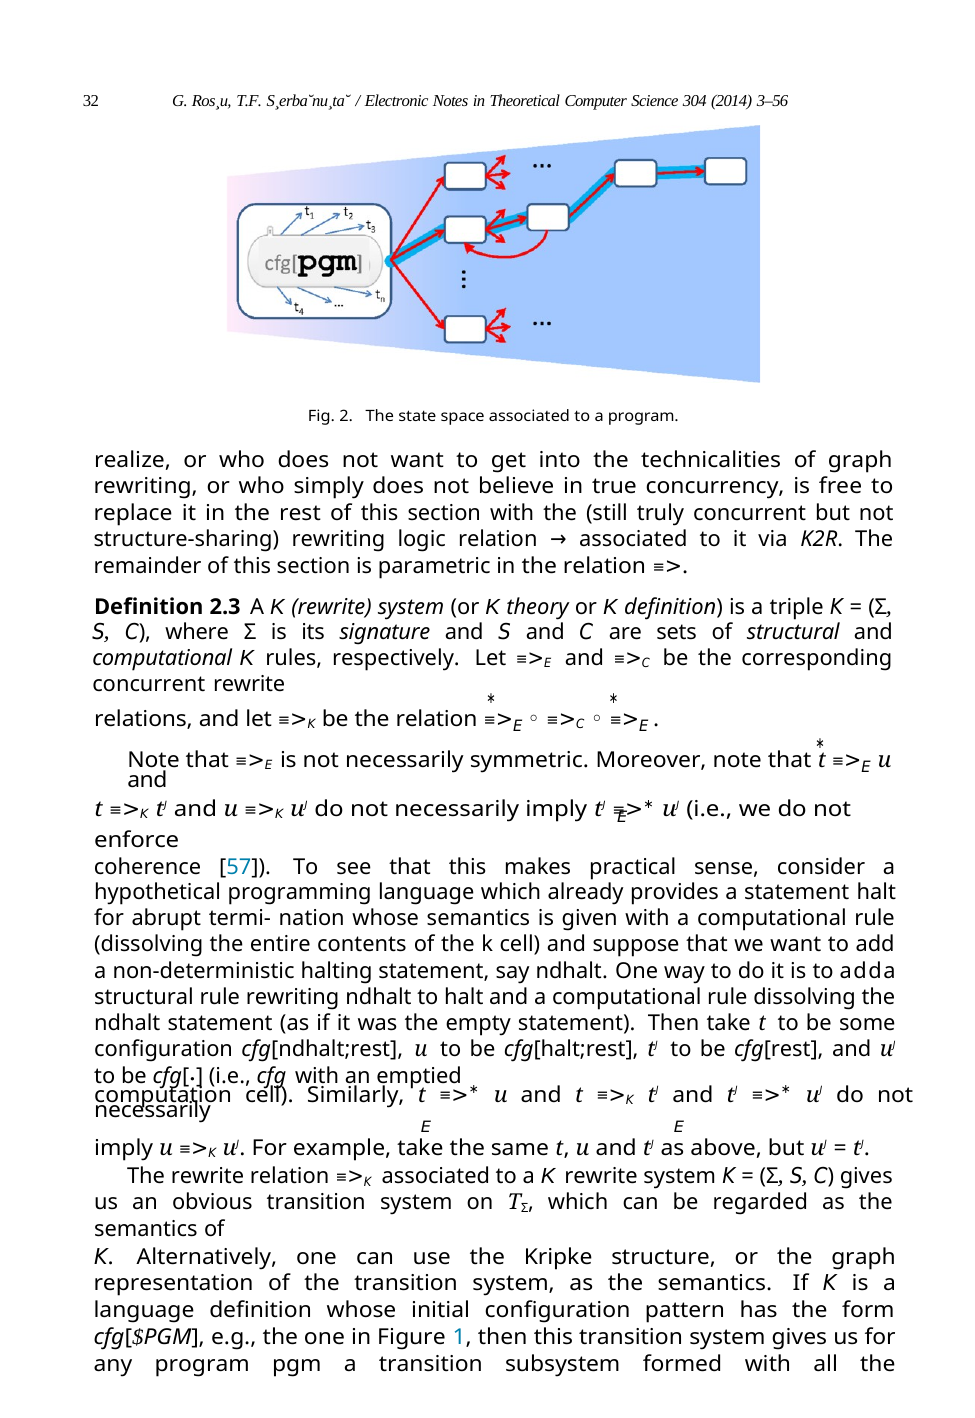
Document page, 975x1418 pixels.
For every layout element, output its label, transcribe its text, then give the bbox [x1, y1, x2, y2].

text Note that ≡>E is not necessarily symmetric. Moreover, note that t ≡>E u and [127, 751, 914, 792]
text E E [421, 1121, 914, 1135]
text Definition 2.3 A K (rewrite) system (or K theory or K deﬁnition) is a triple K = (Σ, S, C), where Σ is its signature and S and C are sets of structural and computational K rules, respectively. Let ≡>E and ≡>C be the corresponding concurrent rewrite [92, 593, 893, 698]
text The rewrite relation ≡>K associated to a K rewrite system K = (Σ, S, C) gives us an obvious transition system on TΣ, which can be regarded as the semantics of [94, 1162, 893, 1243]
text imply u ≡>K uj. For example, take the same t, u and tj as above, but uj = tj. [94, 1135, 914, 1161]
picture [226, 125, 761, 383]
text Fig. 2. The state space associated to a program. [135, 405, 851, 426]
text coherence [57]). To see that this makes practical sense, consider a hypothetical programming language which already provides a statement halt for abrupt termi- nation whose semantics is given with a computational rule (dissolving the entire contents of the k cell) and suppose that we want to add a non-deterministic halting statement, say ndhalt. One way to do it is to adda structural rule rewriting ndhalt to halt and a computational rule dissolving the ndhalt statement (as if it was the empty statement). Then take t to be some configuration cfg[ndhalt;rest], u to be cfg[halt;rest], tj to be cfg[rest], and uj to be cfg[•] (i.e., cfg with an emptied [94, 853, 896, 1089]
text relations, and let ≡>K be the relation ≡>E ◦ ≡>C ◦ ≡>E . [94, 705, 914, 731]
text t ≡>K tj and u ≡>K uj do not necessarily imply tj ≡>∗ uj (i.e., we do not enforce [94, 792, 914, 853]
text realize, or who does not want to get into the technicalities of graph rewriting, or who simply does not believe in true concurrency, is free to replace it in the rest of this section with the (still truly concurrent but not structure-sharing) rewriting logic relation → associated to it via K2R. The remainder of this section is parametric in the relation ≡>. [93, 446, 893, 580]
text computation cell). Similarly, t ≡>∗ u and t ≡>K tj and tj ≡>∗ uj do not necessarily [94, 1089, 914, 1121]
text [93, 1243, 896, 1377]
